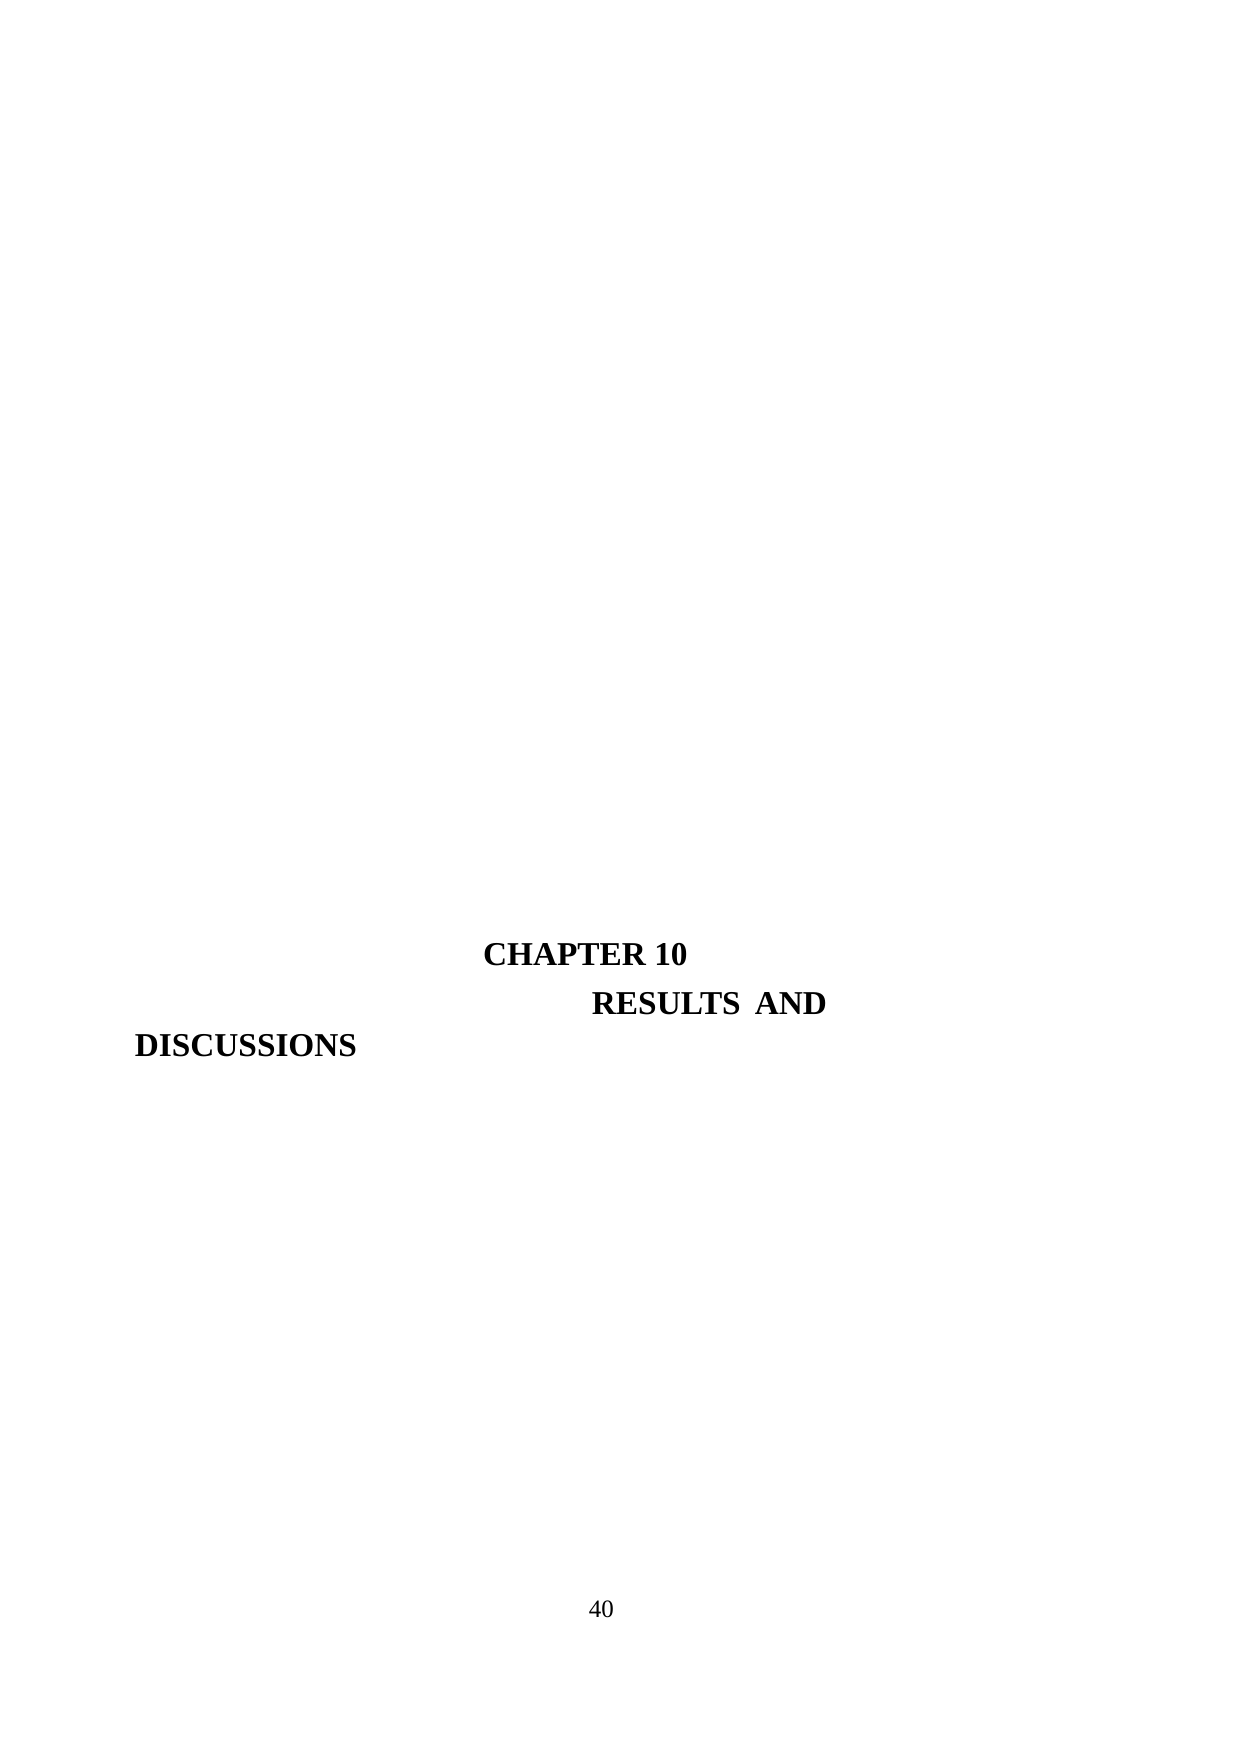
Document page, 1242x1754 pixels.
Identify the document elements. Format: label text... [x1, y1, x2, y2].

subtitle CHAPTER 10 [114, 934, 831, 973]
subtitle RESULTS AND DISCUSSIONS [133, 983, 831, 1064]
